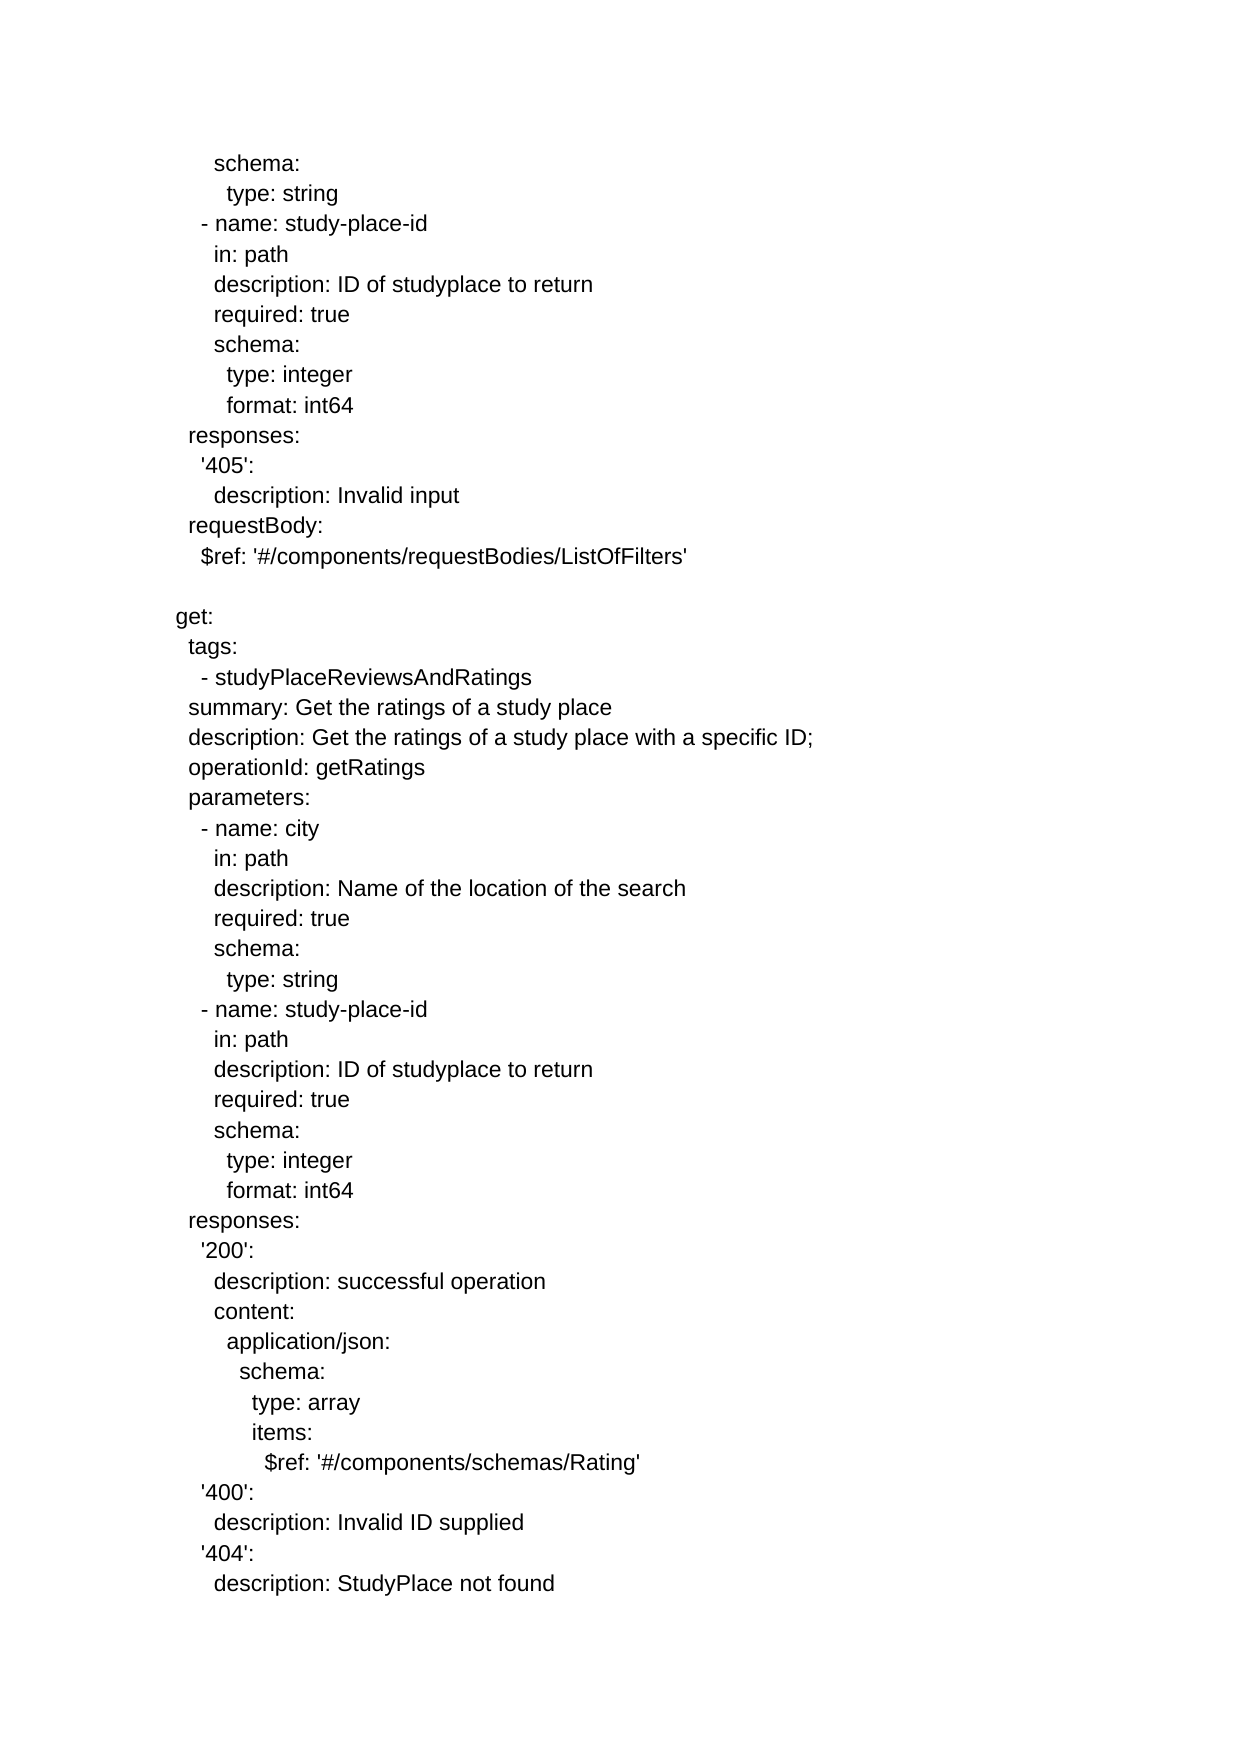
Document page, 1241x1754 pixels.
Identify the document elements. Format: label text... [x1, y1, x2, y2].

text type: string [150, 180, 1090, 207]
text format: int64 [150, 392, 1090, 418]
text in: path [150, 1026, 1090, 1052]
text '405': [150, 452, 1090, 478]
text format: int64 [150, 1177, 1090, 1203]
text required: true [150, 905, 1090, 932]
text operationId: getRatings [150, 754, 1090, 781]
text schema: [150, 331, 1090, 358]
text description: StudyPlace not found [150, 1570, 1090, 1596]
text '200': [150, 1237, 1090, 1264]
text get: [150, 603, 1090, 629]
text description: Get the ratings of a study place with a specific ID; [150, 724, 1090, 750]
text parameters: [150, 784, 1090, 811]
text schema: [150, 935, 1090, 962]
text $ref: '#/components/schemas/Rating' [150, 1449, 1090, 1475]
text required: true [150, 1086, 1090, 1113]
text - studyPlaceReviewsAndRatings [150, 663, 1090, 690]
text type: integer [150, 1147, 1090, 1173]
text description: ID of studyplace to return [150, 1056, 1090, 1083]
text '404': [150, 1539, 1090, 1566]
text tags: [150, 633, 1090, 660]
text responses: [150, 1207, 1090, 1234]
text schema: [150, 1358, 1090, 1385]
text - name: study-place-id [150, 210, 1090, 237]
text summary: Get the ratings of a study place [150, 694, 1090, 720]
text description: Invalid ID supplied [150, 1509, 1090, 1536]
text description: Name of the location of the search [150, 875, 1090, 901]
text description: successful operation [150, 1268, 1090, 1294]
text $ref: '#/components/requestBodies/ListOfFilters' [150, 543, 1090, 569]
text in: path [150, 845, 1090, 871]
text type: integer [150, 361, 1090, 388]
text required: true [150, 301, 1090, 327]
text in: path [150, 241, 1090, 267]
text description: Invalid input [150, 482, 1090, 509]
text items: [150, 1419, 1090, 1445]
text - name: study-place-id [150, 996, 1090, 1022]
text responses: [150, 422, 1090, 448]
text description: ID of studyplace to return [150, 271, 1090, 297]
text application/json: [150, 1328, 1090, 1354]
text requestBody: [150, 512, 1090, 539]
text content: [150, 1298, 1090, 1324]
text schema: [150, 150, 1090, 176]
text type: string [150, 966, 1090, 992]
text type: array [150, 1388, 1090, 1415]
text '400': [150, 1479, 1090, 1506]
text schema: [150, 1117, 1090, 1143]
text - name: city [150, 814, 1090, 841]
